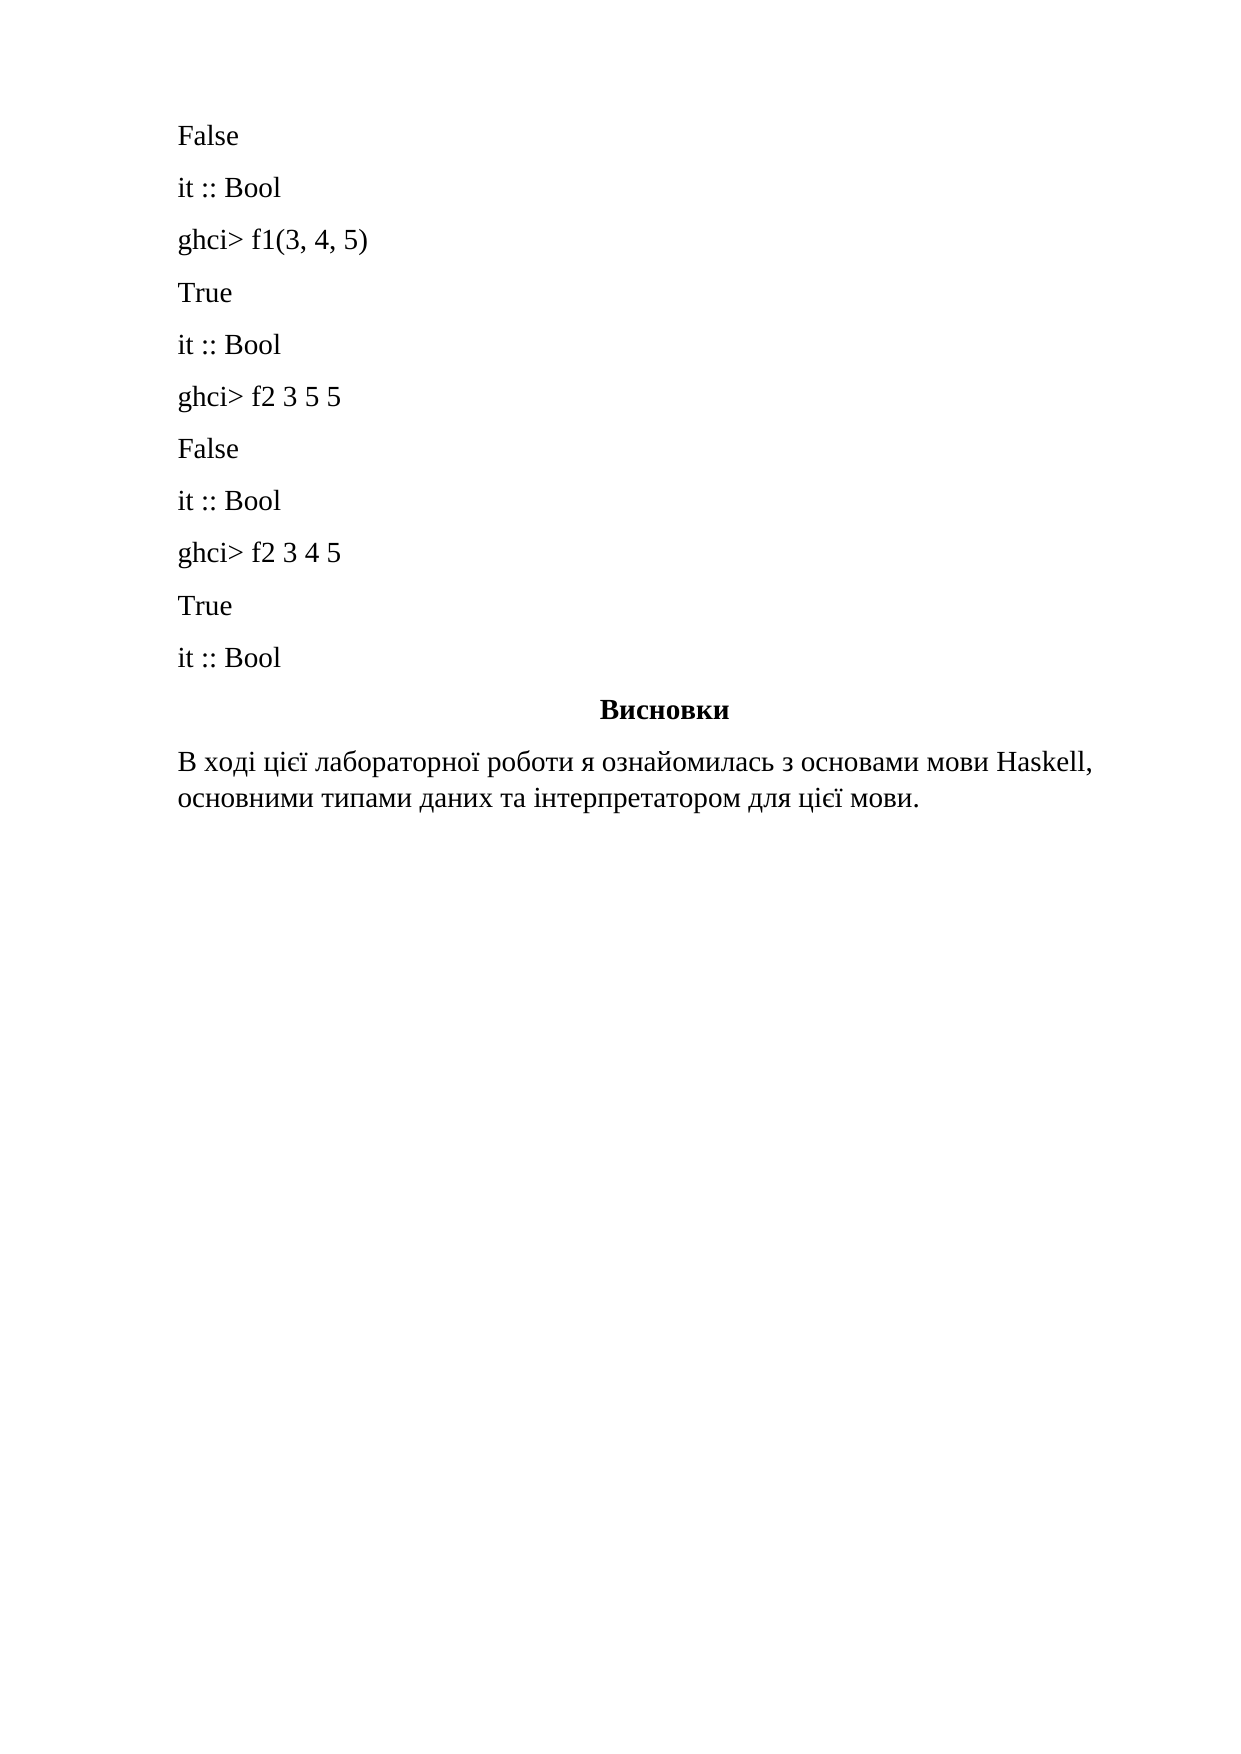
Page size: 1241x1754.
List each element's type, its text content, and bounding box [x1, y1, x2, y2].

text ghci> f2 3 4 5 [177, 536, 1152, 569]
text ghci> f2 3 5 5 [177, 379, 1152, 413]
text it :: Bool [177, 640, 1152, 673]
text Висновки [177, 692, 1152, 726]
text True [177, 275, 1152, 308]
text it :: Bool [177, 170, 1152, 204]
text В ході цієї лабораторної роботи я ознайомилась з основами мови Haskell, основними типами даних та інтерпретатором для цієї мови. [177, 744, 1152, 813]
text it :: Bool [177, 327, 1152, 360]
text it :: Bool [177, 483, 1152, 517]
text ghci> f1(3, 4, 5) [177, 222, 1152, 256]
text True [177, 588, 1152, 621]
text False [177, 431, 1152, 465]
text False [177, 118, 1152, 152]
